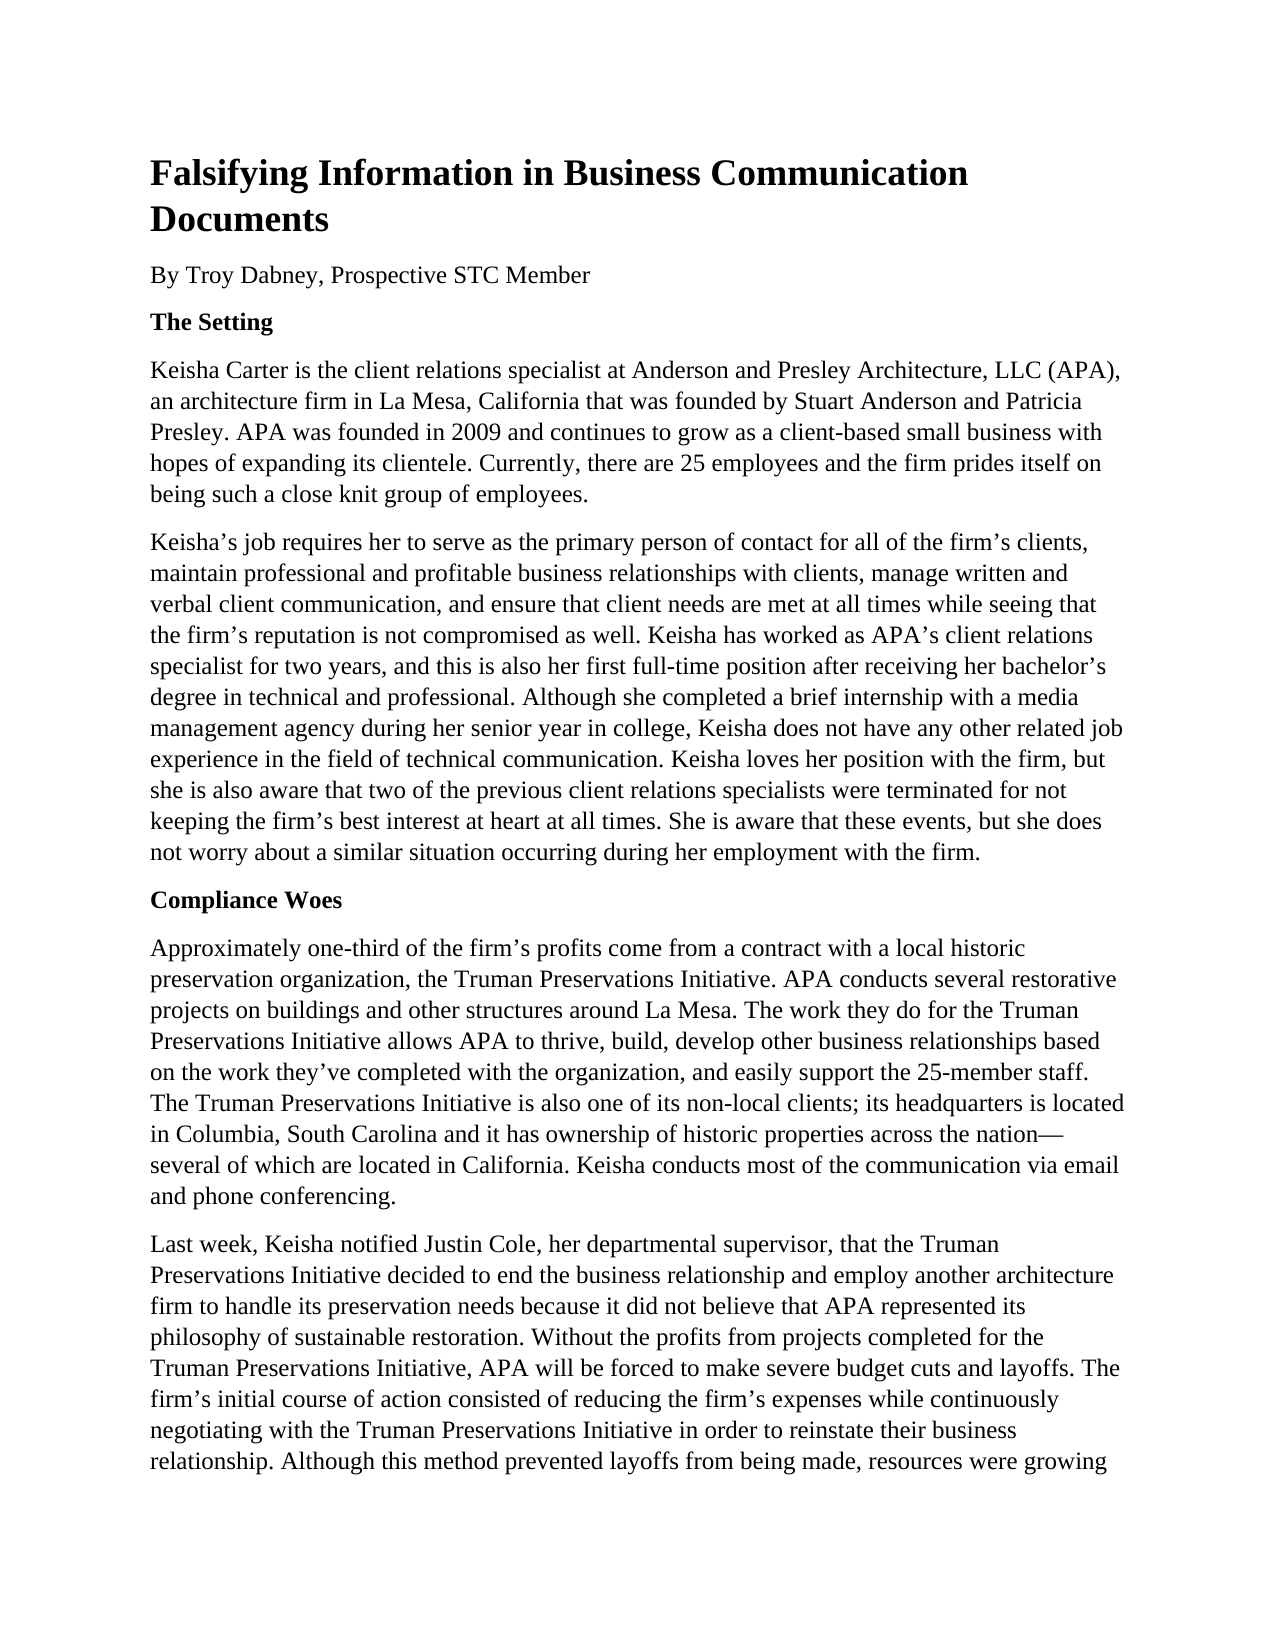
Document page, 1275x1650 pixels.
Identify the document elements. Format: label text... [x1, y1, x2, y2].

text Keisha’s job requires her to serve as the primary person of contact for all of the firm’s clients, maintain professional and profitable business relationships with clients, manage written and verbal client communication, and ensure that client needs are met at all times while seeing that the firm’s reputation is not compromised as well. Keisha has worked as APA’s client relations specialist for two years, and this is also her first full-time position after receiving her bachelor’s degree in technical and professional. Although she completed a brief internship with a media management agency during her senior year in college, Keisha does not have any other related job experience in the field of technical communication. Keisha loves her position with the firm, but she is also aware that two of the previous client relations specialists were terminated for not keeping the firm’s best interest at heart at all times. She is aware that these events, but she does not worry about a similar situation occurring during her employment with the firm. [150, 527, 1125, 866]
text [150, 1229, 1125, 1475]
text By Troy Dabney, Prospective STC Member [150, 260, 1125, 288]
text Keisha Carter is the client relations specialist at Anderson and Presley Architecture, LLC (APA), an architecture firm in La Mesa, California that was founded by Stuart Anderson and Patricia Presley. APA was founded in 2009 and continues to grow as a client-based small business with hopes of expanding its clientele. Currently, there are 25 employees and the firm prides itself on being such a close knit group of employees. [150, 355, 1125, 508]
text Falsifying Information in Business Communication Documents [150, 150, 1125, 240]
text The Setting [150, 307, 1125, 336]
text Compliance Woes [150, 885, 1125, 914]
text Approximately one-third of the firm’s profits come from a contract with a local historic preservation organization, the Truman Preservations Initiative. APA conducts several restorative projects on buildings and other structures around La Mesa. The work they do for the Truman Preservations Initiative allows APA to thrive, build, develop other business relationships based on the work they’ve completed with the organization, and easily support the 25-member staff. The Truman Preservations Initiative is also one of its non-local clients; its headquarters is located in Columbia, South Carolina and it has ownership of historic properties across the nation—several of which are located in California. Keisha conducts most of the communication via email and phone conferencing. [150, 933, 1125, 1210]
